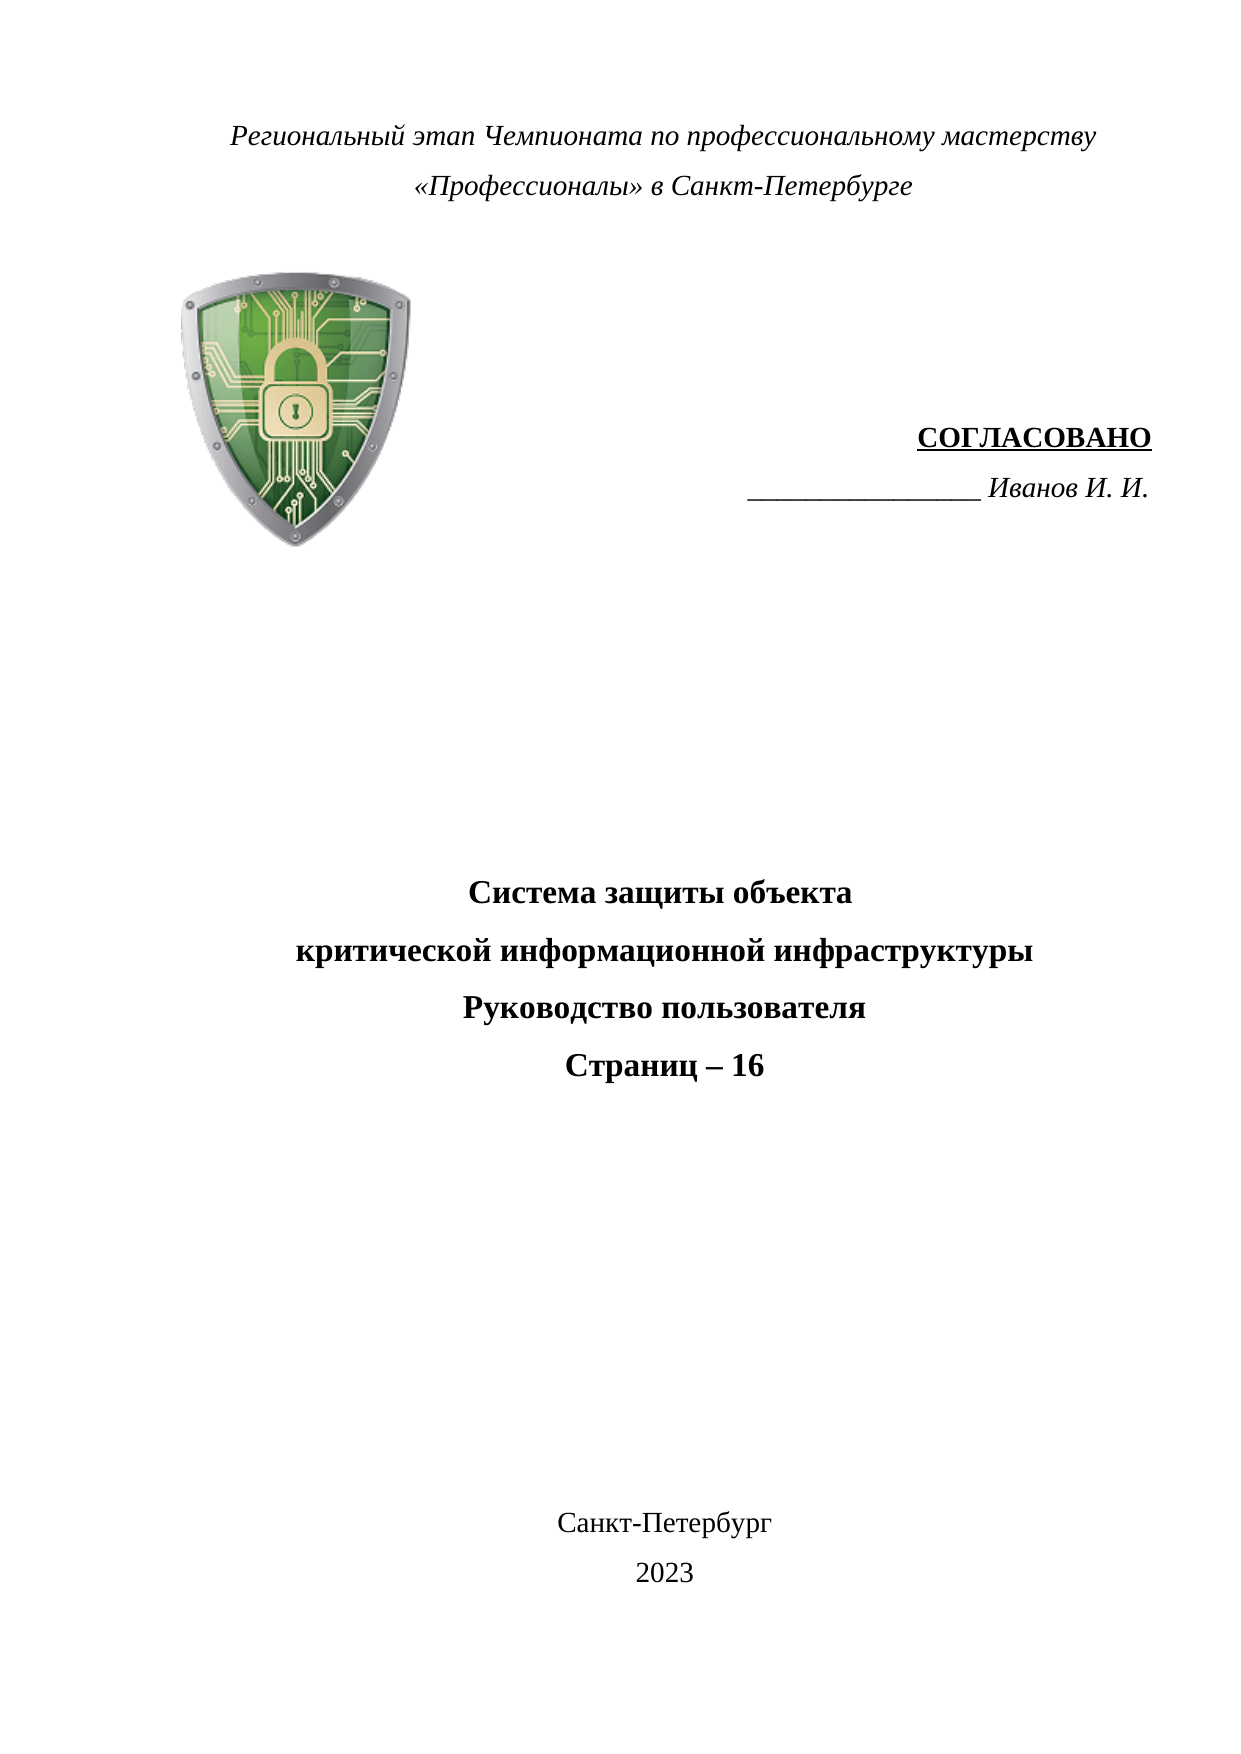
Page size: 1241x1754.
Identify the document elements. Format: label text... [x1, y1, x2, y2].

text ________________ Иванов И. И. [412, 470, 1152, 504]
text СОГЛАСОВАНО [177, 219, 1152, 453]
picture [177, 270, 412, 548]
text Руководство пользователя [177, 988, 1152, 1026]
text Страниц – 16 [177, 1045, 1152, 1084]
text 2023 [177, 1556, 1152, 1589]
text Система защиты объекта критической информационной инфраструктуры [177, 873, 1152, 969]
text Региональный этап Чемпионата по профессиональному мастерству «Профессионалы» в Санкт-Петербурге [177, 118, 1152, 202]
text Санкт-Петербург [177, 1505, 1152, 1539]
